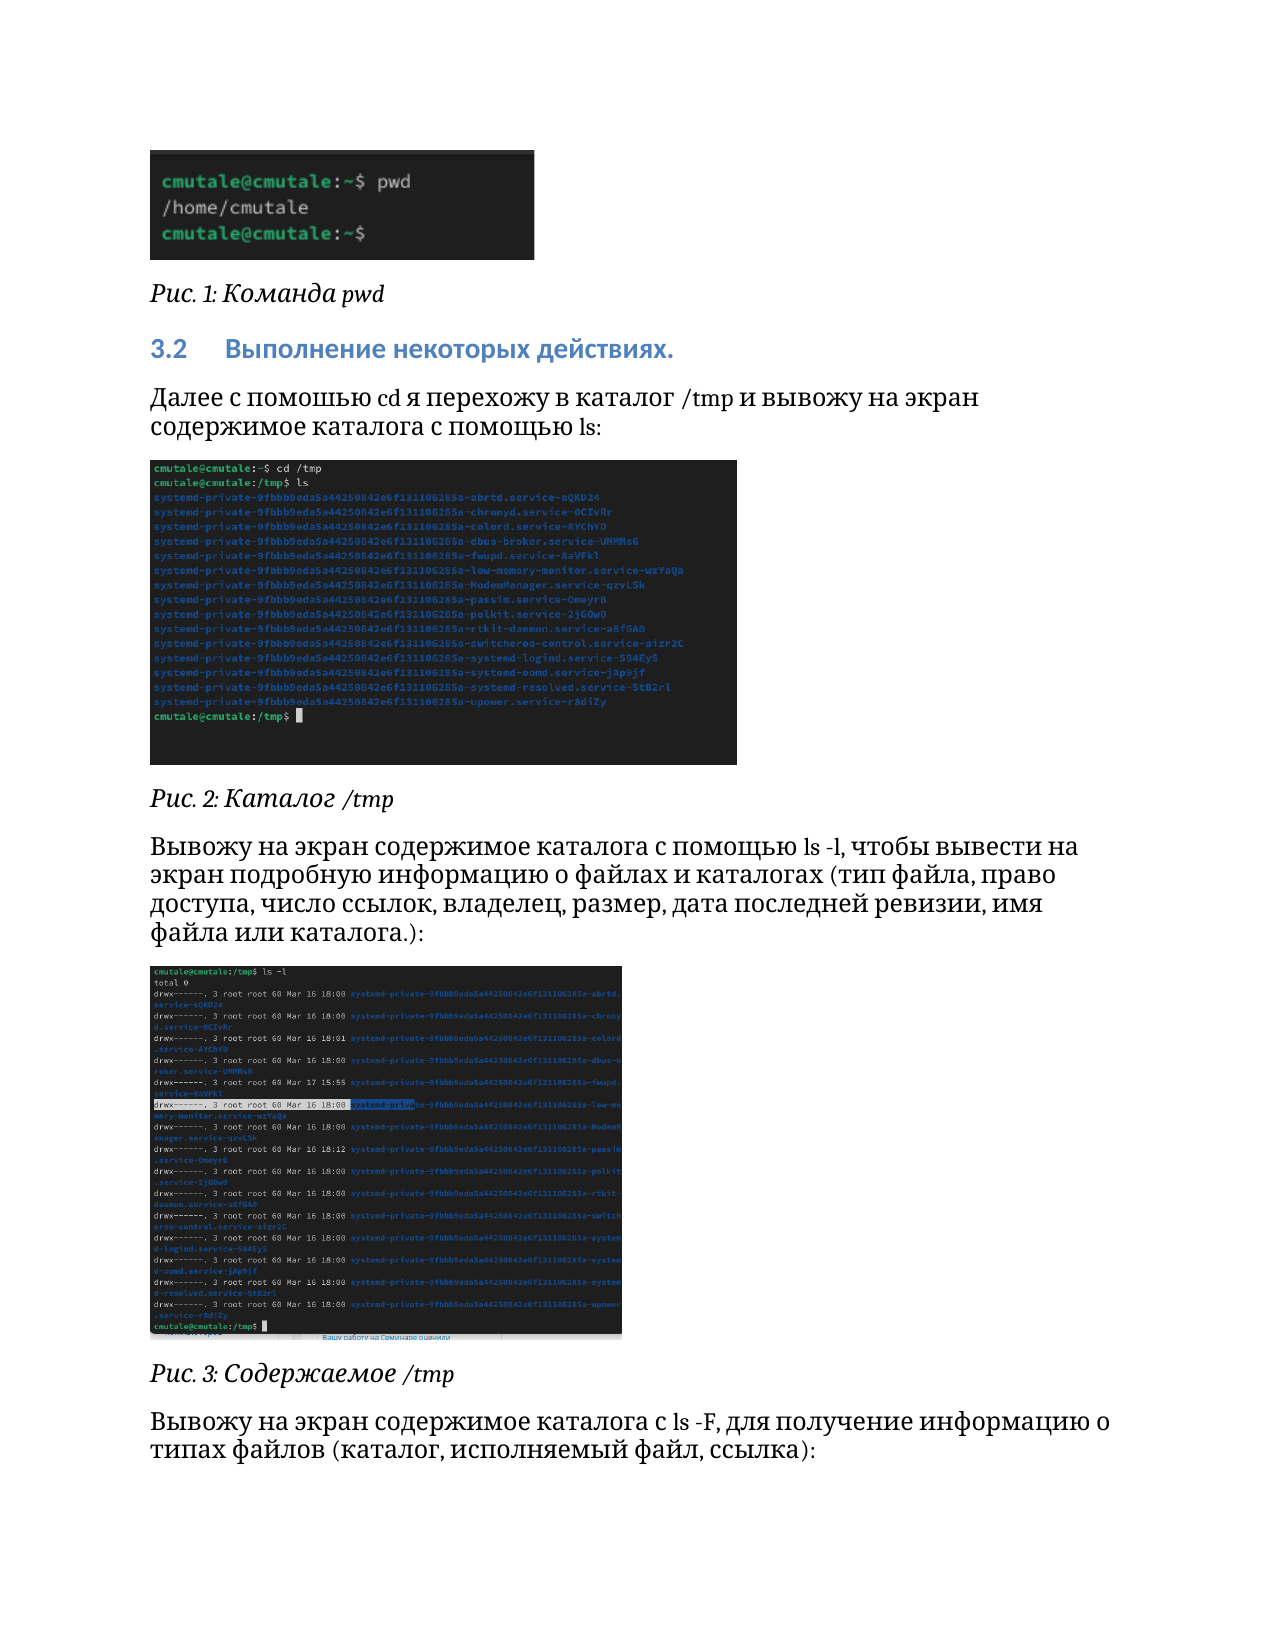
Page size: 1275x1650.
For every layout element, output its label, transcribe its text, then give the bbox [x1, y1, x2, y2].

picture [150, 150, 535, 260]
picture [150, 966, 622, 1340]
picture [150, 460, 737, 765]
text Рис. 1: Команда pwd [150, 280, 1125, 309]
text Рис. 3: Содержаемое /tmp [150, 1360, 1125, 1389]
subtitle 3.2 Выполнение некоторых действиях. [150, 330, 1125, 365]
text Вывожу на экран содержимое каталога с помощью ls -l, чтобы вывести на экран подробную информацию о файлах и каталогах (тип файла, право доступа, число ссылок, владелец, размер, дата последней ревизии, имя файла или каталога.): [150, 833, 1125, 948]
text Далее с помошью cd я перехожу в каталог /tmp и вывожу на экран содержимое каталога с помощью ls: [150, 384, 1125, 442]
text Вывожу на экран содержимое каталога с ls -F, для получение информацию о типах файлов (каталог, исполняемый файл, ссылка): [150, 1408, 1125, 1465]
text Рис. 2: Каталог /tmp [150, 785, 1125, 814]
